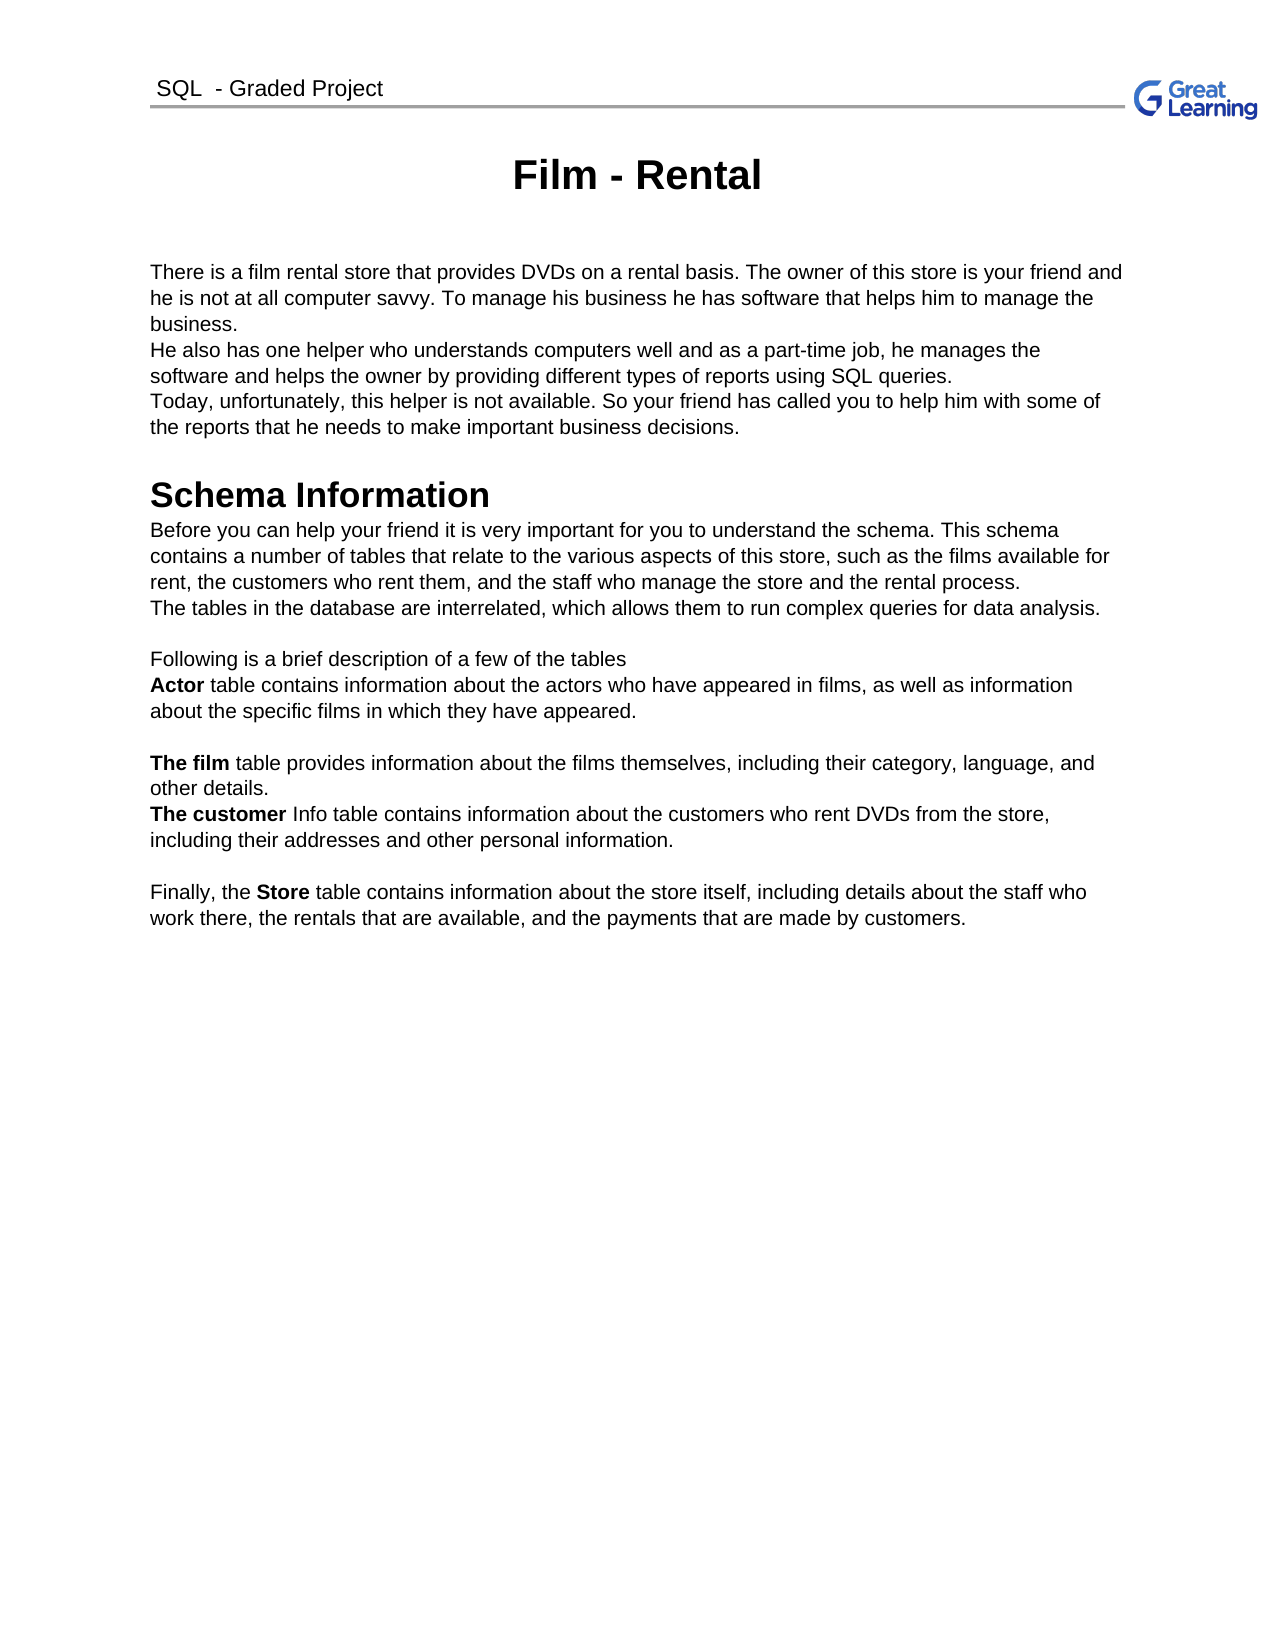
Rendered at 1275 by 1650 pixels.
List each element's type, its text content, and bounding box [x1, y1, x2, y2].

text Finally, the Store table contains information about the store itself, including details about the staff who work there, the rentals that are available, and the payments that are made by customers. [150, 879, 1125, 929]
text Today, unfortunately, this helper is not available. So your friend has called you to help him with some of the reports that he needs to make important business decisions. [150, 389, 1125, 439]
text Schema Information [150, 474, 1125, 515]
text The film table provides information about the films themselves, including their category, language, and other details. [150, 750, 1125, 800]
text He also has one helper who understands computers well and as a part-time job, he manages the software and helps the owner by providing different types of reports using SQL queries. [150, 338, 1125, 387]
text The tables in the database are interrelated, which allows them to run complex queries for data analysis. [150, 595, 1125, 619]
text There is a film rental store that provides DVDs on a rental basis. The owner of this store is your friend and he is not at all computer savvy. To manage his business he has software that helps him to manage the business. [150, 260, 1125, 336]
text Actor table contains information about the actors who have appeared in films, as well as information about the specific films in which they have appeared. [150, 673, 1125, 723]
text The customer Info table contains information about the customers who rent DVDs from the store, including their addresses and other personal information. [150, 802, 1125, 852]
picture [1116, 73, 1275, 125]
text Film - Rental [150, 150, 1125, 198]
text Before you can help your friend it is very important for you to understand the schema. This schema contains a number of tables that relate to the various aspects of this store, such as the films available for rent, the customers who rent them, and the staff who manage the store and the rental process. [150, 518, 1125, 593]
text Following is a brief description of a few of the tables [150, 647, 1125, 671]
